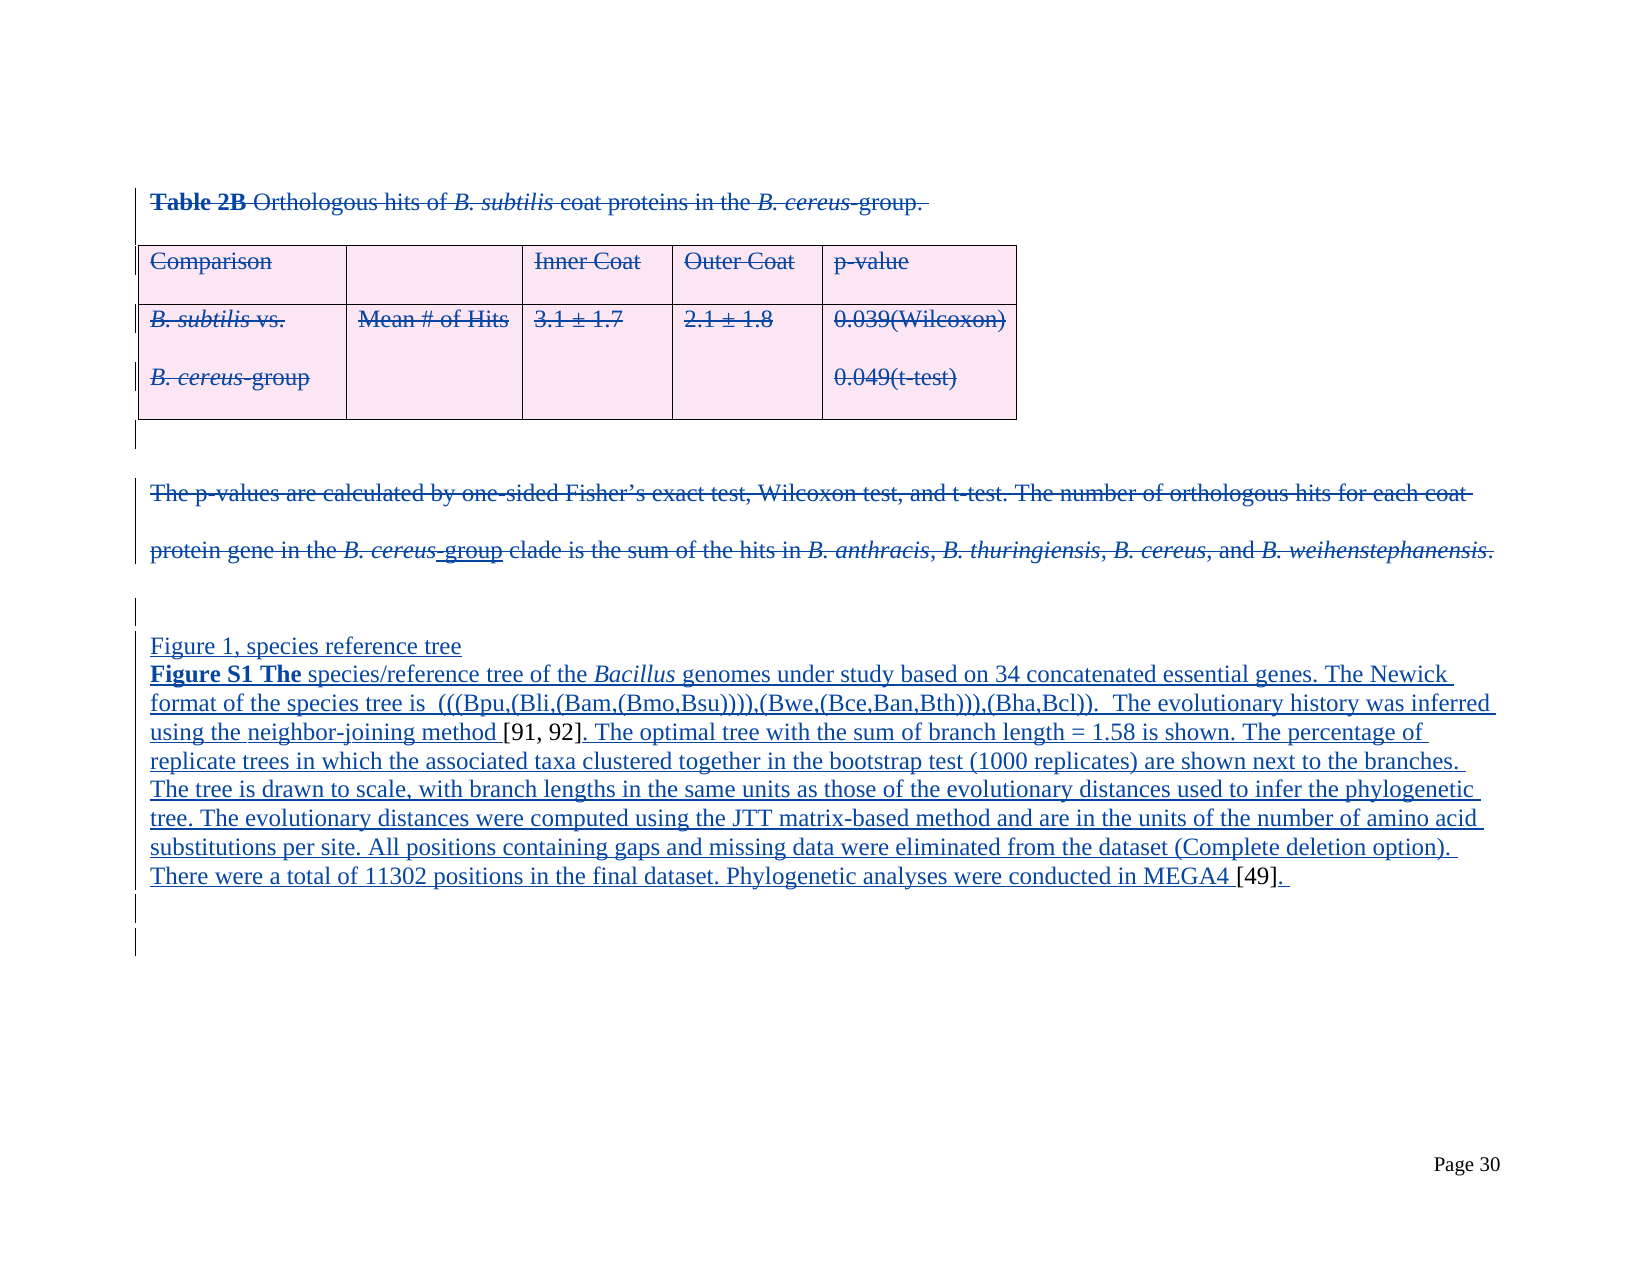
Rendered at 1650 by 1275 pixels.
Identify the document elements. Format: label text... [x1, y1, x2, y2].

text [91, 92][49] [150, 659, 1500, 889]
